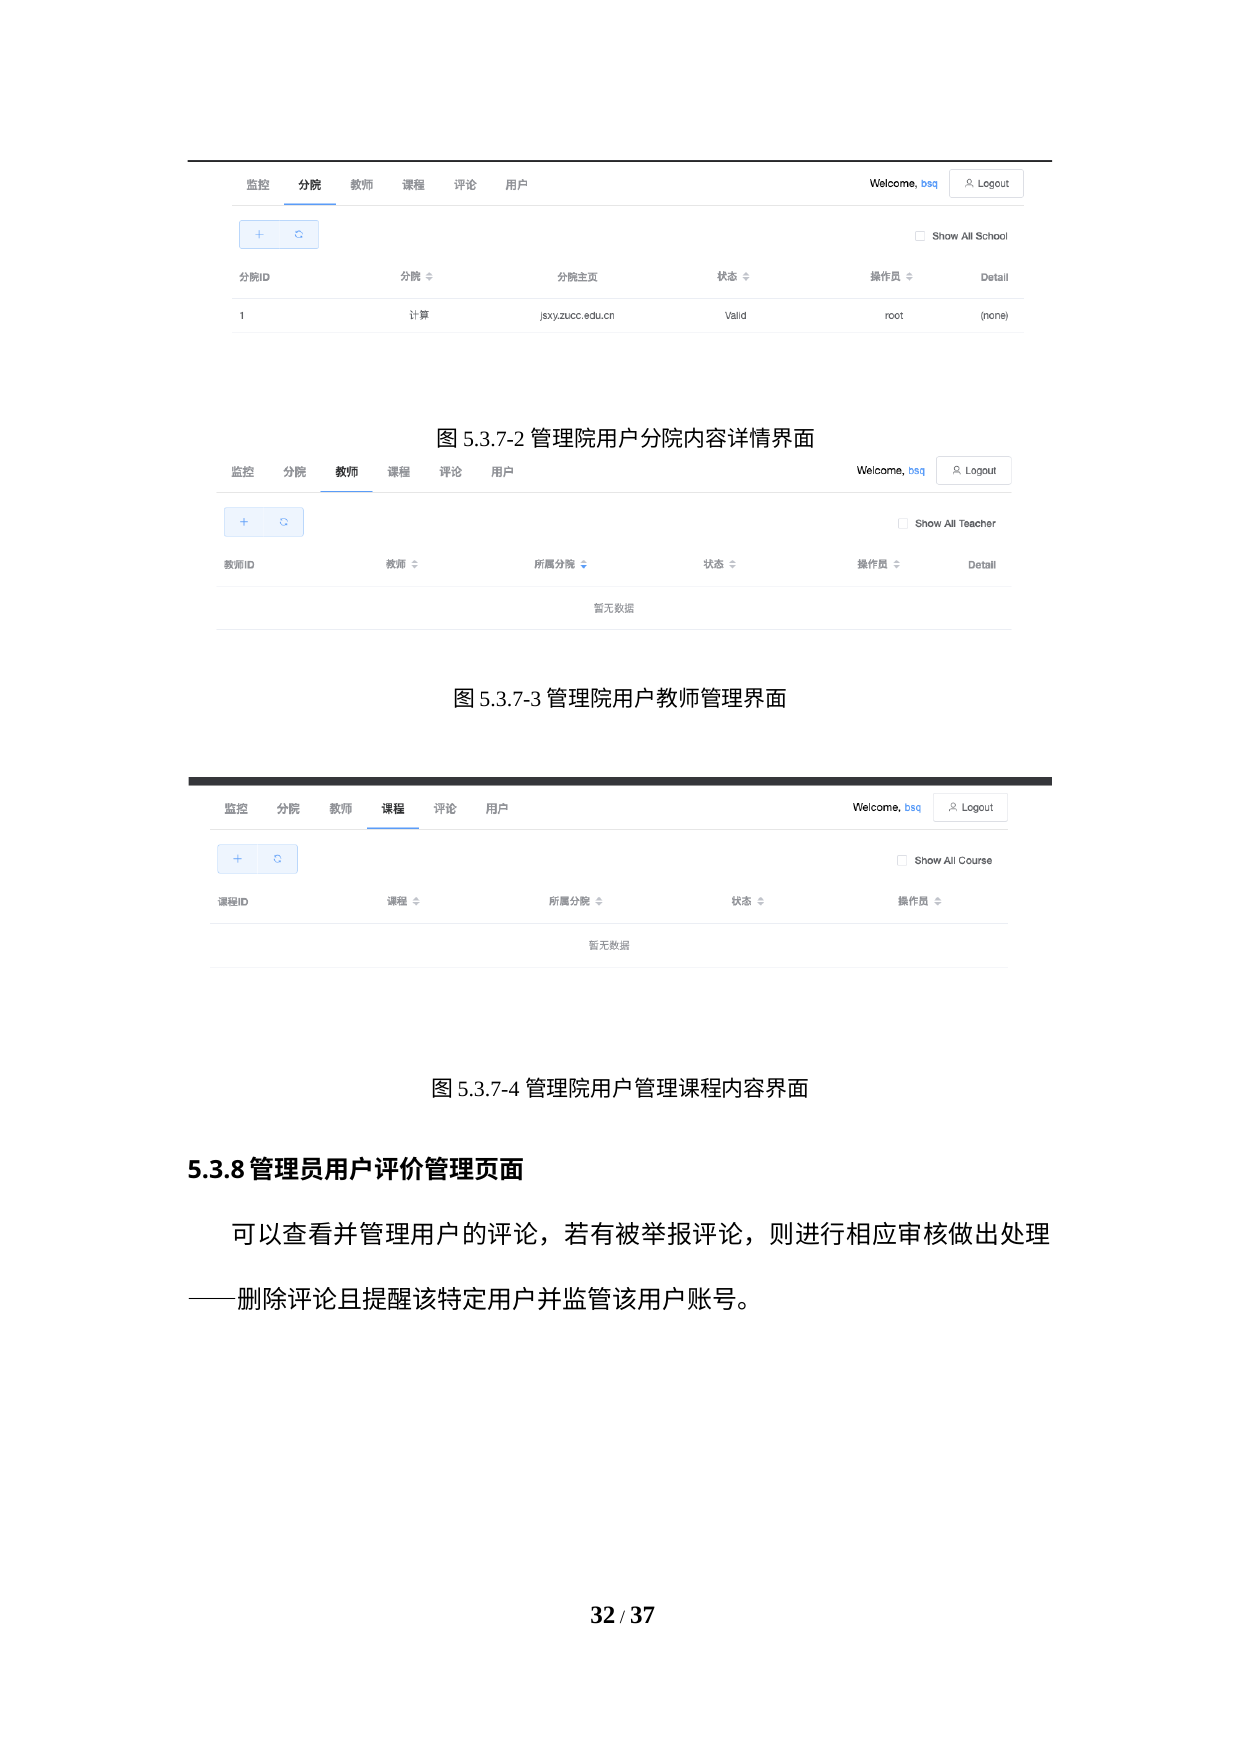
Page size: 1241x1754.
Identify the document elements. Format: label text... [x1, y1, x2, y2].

text 可以查看并管理用户的评论，若有被举报评论，则进行相应审核做出处理——删除评论且提醒该特定用户并监管该用户账号。 [187, 1200, 1053, 1330]
text 5.3.8管理员用户评价管理页面 [187, 1135, 1053, 1200]
text 图5.3.7-3 管理院用户教师管理界面 [187, 680, 1053, 713]
picture [188, 777, 1052, 1040]
picture [187, 160, 1053, 410]
text 图5.3.7-2 管理院用户分院内容详情界面 [187, 420, 1053, 453]
text 图5.3.7-4 管理院用户管理课程内容界面 [187, 1070, 1053, 1103]
picture [188, 452, 1053, 657]
